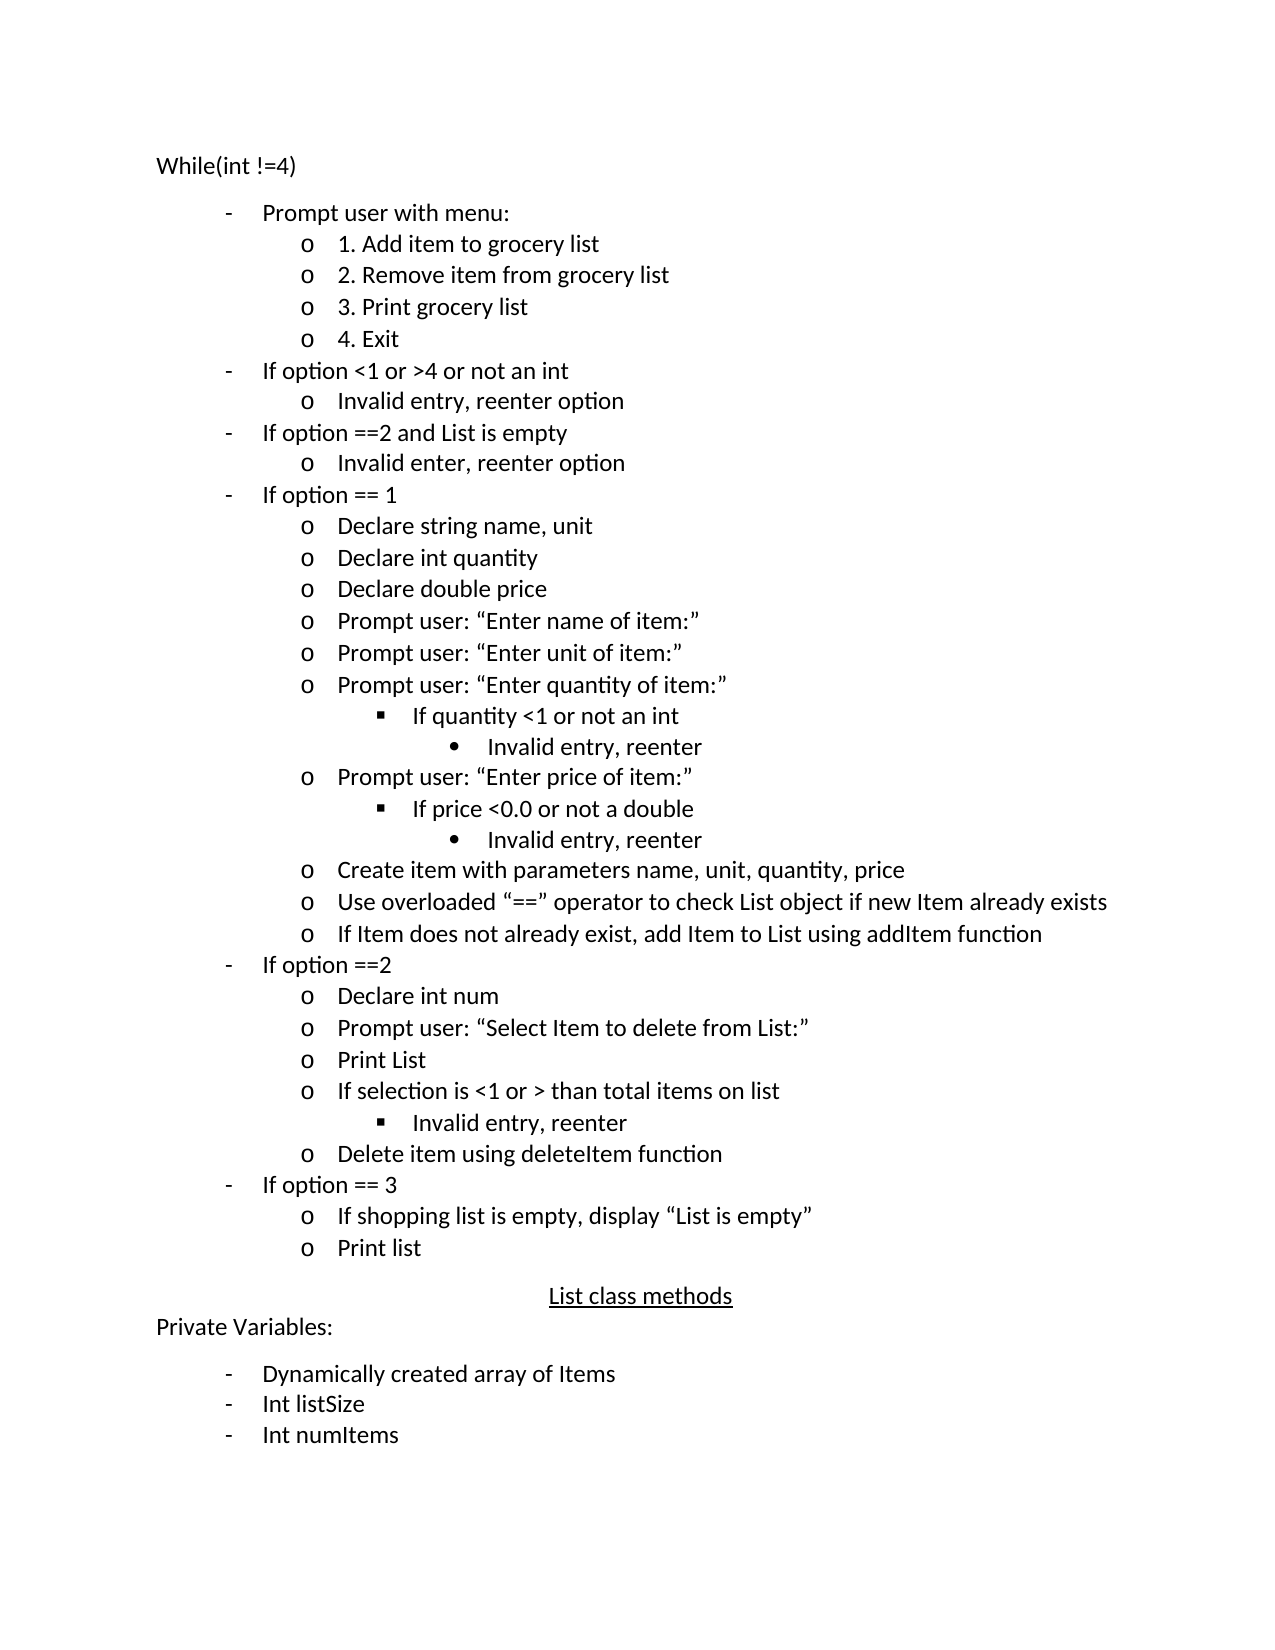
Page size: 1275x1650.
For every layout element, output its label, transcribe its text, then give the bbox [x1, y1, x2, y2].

list Prompt user: “Enter unit of item:” [300, 637, 1125, 669]
list 1. Add item to grocery list [300, 228, 1125, 259]
list If shopping list is empty, display “List is empty” [300, 1200, 1125, 1232]
list Declare double price [300, 573, 1125, 605]
list 4. Exit [300, 323, 1125, 355]
list Invalid entry, reenter [450, 731, 1125, 762]
list Int numItems [225, 1419, 1125, 1449]
list Int listSize [225, 1388, 1125, 1419]
list Print list [300, 1232, 1125, 1264]
text Private Variables: [156, 1311, 1125, 1341]
text While(int !=4) [156, 150, 1125, 181]
list Invalid entry, reenter option [300, 385, 1125, 417]
list Use overloaded “==” operator to check List object if new Item already exists [300, 886, 1125, 918]
list If quantity <1 or not an int [375, 701, 1125, 731]
list If Item does not already exist, add Item to List using addItem function [300, 918, 1125, 950]
list Invalid enter, reenter option [300, 448, 1125, 479]
list Create item with parameters name, unit, quantity, price [300, 854, 1125, 886]
list Prompt user with menu: [225, 197, 1125, 228]
list Prompt user: “Enter name of item:” [300, 605, 1125, 637]
list 2. Remove item from grocery list [300, 259, 1125, 291]
list Prompt user: “Select Item to delete from List:” [300, 1012, 1125, 1044]
list If price <0.0 or not a double [375, 793, 1125, 824]
list Prompt user: “Enter price of item:” [300, 762, 1125, 793]
list Invalid entry, reenter [375, 1107, 1125, 1138]
list Invalid entry, reenter [450, 824, 1125, 854]
list If option == 3 [225, 1169, 1125, 1200]
list If option ==2 [225, 950, 1125, 980]
list If option == 1 [225, 479, 1125, 510]
list Prompt user: “Enter quantity of item:” [300, 669, 1125, 701]
list Delete item using deleteItem function [300, 1138, 1125, 1169]
list Print List [300, 1044, 1125, 1076]
list Declare int quantity [300, 542, 1125, 573]
list Declare string name, unit [300, 510, 1125, 542]
list Declare int num [300, 980, 1125, 1012]
list If option ==2 and List is empty [225, 417, 1125, 448]
list Dynamically created array of Items [225, 1358, 1125, 1388]
list 3. Print grocery list [300, 291, 1125, 323]
text List class methods [156, 1280, 1125, 1311]
list If option <1 or >4 or not an int [225, 355, 1125, 385]
list If selection is <1 or > than total items on list [300, 1076, 1125, 1107]
